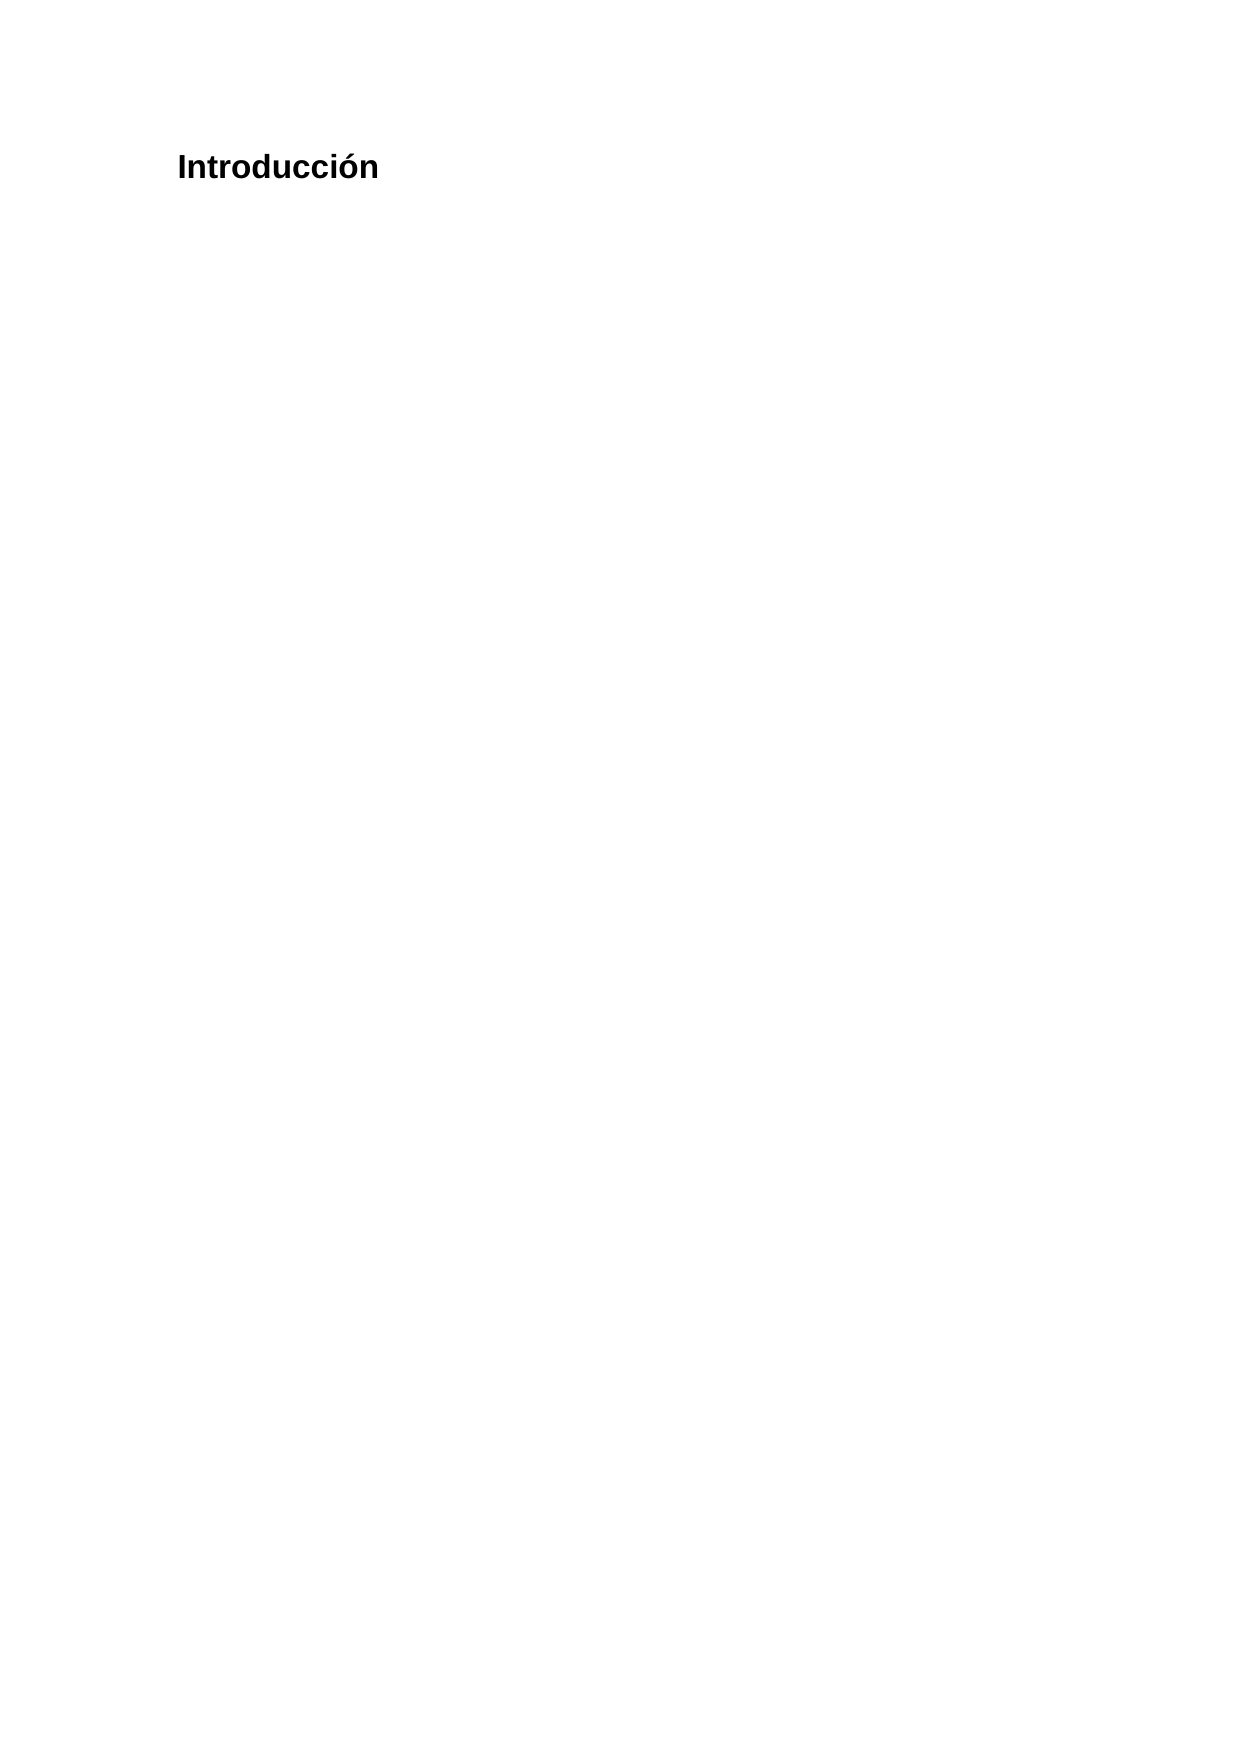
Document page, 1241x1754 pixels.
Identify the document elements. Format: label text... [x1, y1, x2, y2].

text Introducción [177, 148, 1063, 186]
